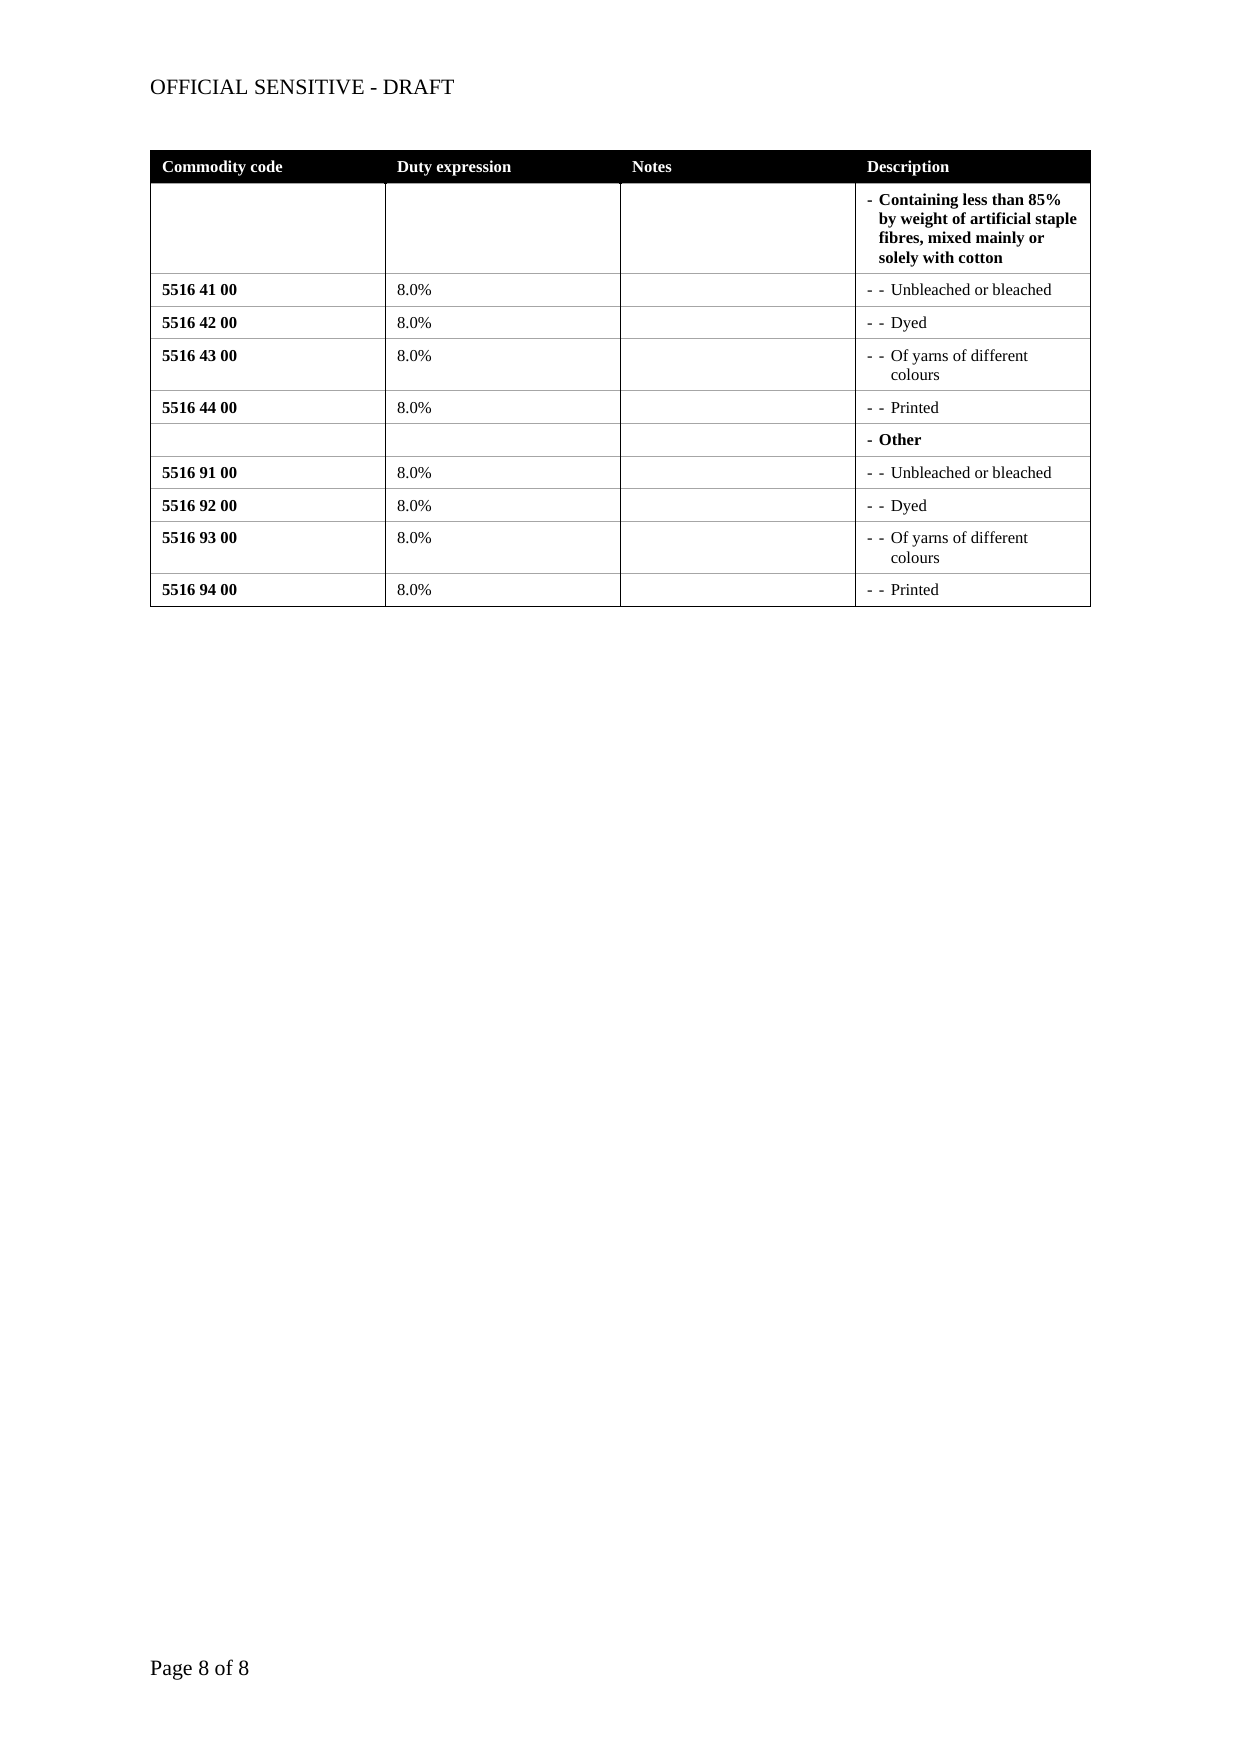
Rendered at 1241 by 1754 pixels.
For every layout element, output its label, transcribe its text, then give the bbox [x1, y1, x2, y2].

table_cell 5516 42 00 [151, 307, 385, 338]
table_cell - - Printed [856, 391, 1090, 423]
table_cell [386, 424, 620, 456]
table_cell - - Of yarns of different colours [856, 522, 1090, 573]
table_cell [621, 457, 855, 488]
table_cell - - Unbleached or bleached [856, 457, 1090, 488]
table_cell 8.0% [386, 339, 620, 390]
table_cell 5516 93 00 [151, 522, 385, 573]
table_cell 5516 43 00 [151, 339, 385, 390]
table_cell [621, 274, 855, 306]
table_cell 8.0% [386, 391, 620, 423]
table_cell - - Dyed [856, 307, 1090, 338]
table_cell [621, 339, 855, 390]
table_cell 8.0% [386, 522, 620, 573]
table_cell 8.0% [386, 307, 620, 338]
table_cell 5516 94 00 [151, 574, 385, 606]
table_cell - Containing less than 85% by weight of artificial staple fibres, mixed mainly or solely with cotton [856, 184, 1090, 273]
table_cell 5516 41 00 [151, 274, 385, 306]
table_cell - - Printed [856, 574, 1090, 606]
table_cell - - Of yarns of different colours [856, 339, 1090, 390]
table_header Duty expression [387, 151, 619, 183]
table_header Notes [622, 151, 856, 183]
table_cell [621, 522, 855, 573]
table_cell - - Unbleached or bleached [856, 274, 1090, 306]
table_cell [621, 424, 855, 456]
table_cell [621, 391, 855, 423]
table_cell [386, 184, 620, 273]
table_cell - - Dyed [856, 489, 1090, 521]
table_cell 8.0% [386, 457, 620, 488]
table_cell [621, 489, 855, 521]
table_cell 8.0% [386, 274, 620, 306]
table_header Commodity code [151, 151, 384, 183]
table_cell - Other [856, 424, 1090, 456]
table_cell 8.0% [386, 489, 620, 521]
table_cell 8.0% [386, 574, 620, 606]
table_cell [621, 307, 855, 338]
table_cell [621, 574, 855, 606]
table_cell [621, 184, 855, 273]
table_cell 5516 91 00 [151, 457, 385, 488]
table_cell 5516 44 00 [151, 391, 385, 423]
table_cell [151, 184, 385, 273]
table_cell [151, 424, 385, 456]
table_header Description [856, 151, 1090, 183]
table_cell 5516 92 00 [151, 489, 385, 521]
